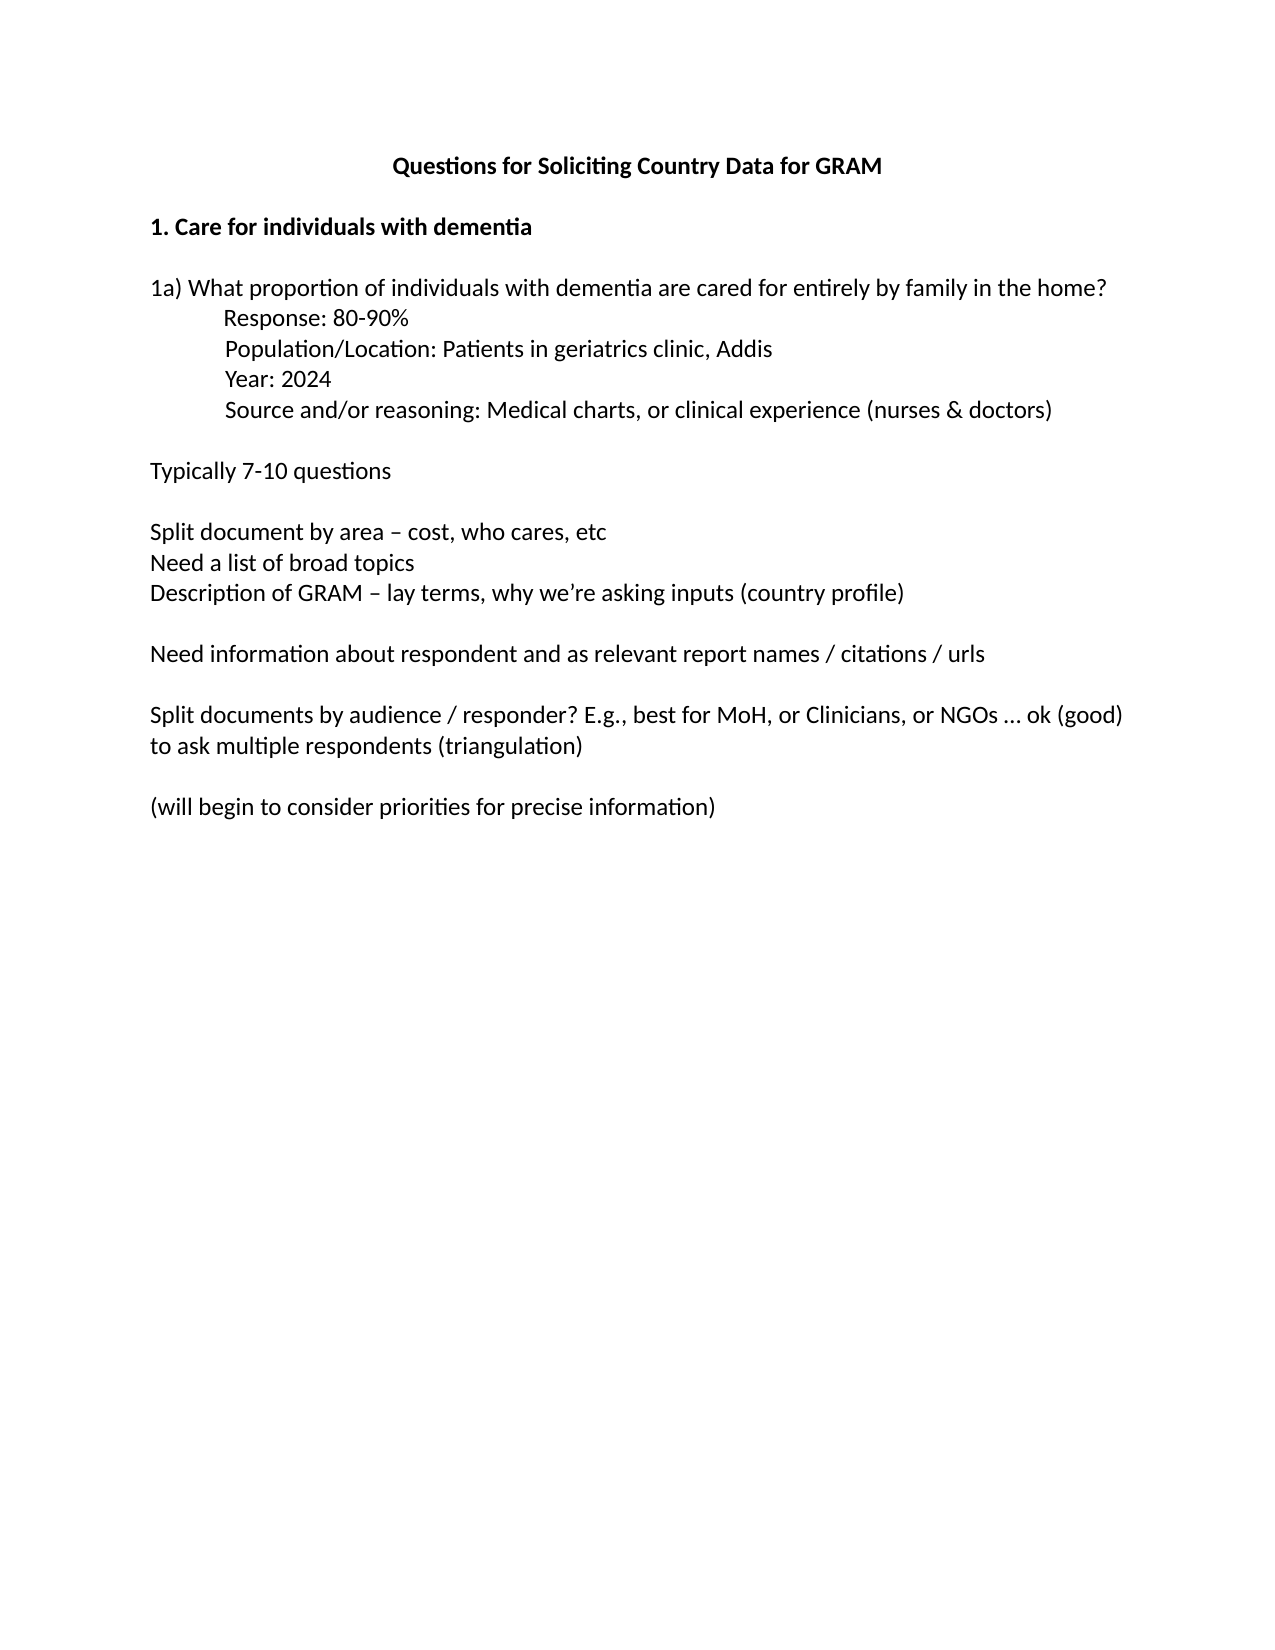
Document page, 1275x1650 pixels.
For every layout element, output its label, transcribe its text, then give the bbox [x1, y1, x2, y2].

text Year: 2024 [150, 364, 1125, 394]
text Response: 80-90% [150, 303, 1125, 333]
text Typically 7-10 questions [150, 455, 1125, 486]
text Need information about respondent and as relevant report names / citations / urls [150, 638, 1125, 669]
text Split documents by audience / responder? E.g., best for MoH, or Clinicians, or NGOs … ok (good) to ask multiple respondents (triangulation) [150, 699, 1125, 760]
text Source and/or reasoning: Medical charts, or clinical experience (nurses & doctors) [150, 394, 1125, 425]
text (will begin to consider priorities for precise information) [150, 791, 1125, 821]
text Split document by area – cost, who cares, etc [150, 516, 1125, 547]
text Need a list of broad topics [150, 547, 1125, 577]
text 1a) What proportion of individuals with dementia are cared for entirely by family in the home? [150, 272, 1125, 303]
text Description of GRAM – lay terms, why we’re asking inputs (country profile) [150, 577, 1125, 608]
text 1. Care for individuals with dementia [150, 211, 1125, 242]
text Questions for Soliciting Country Data for GRAM [150, 150, 1125, 181]
text Population/Location: Patients in geriatrics clinic, Addis [150, 333, 1125, 364]
